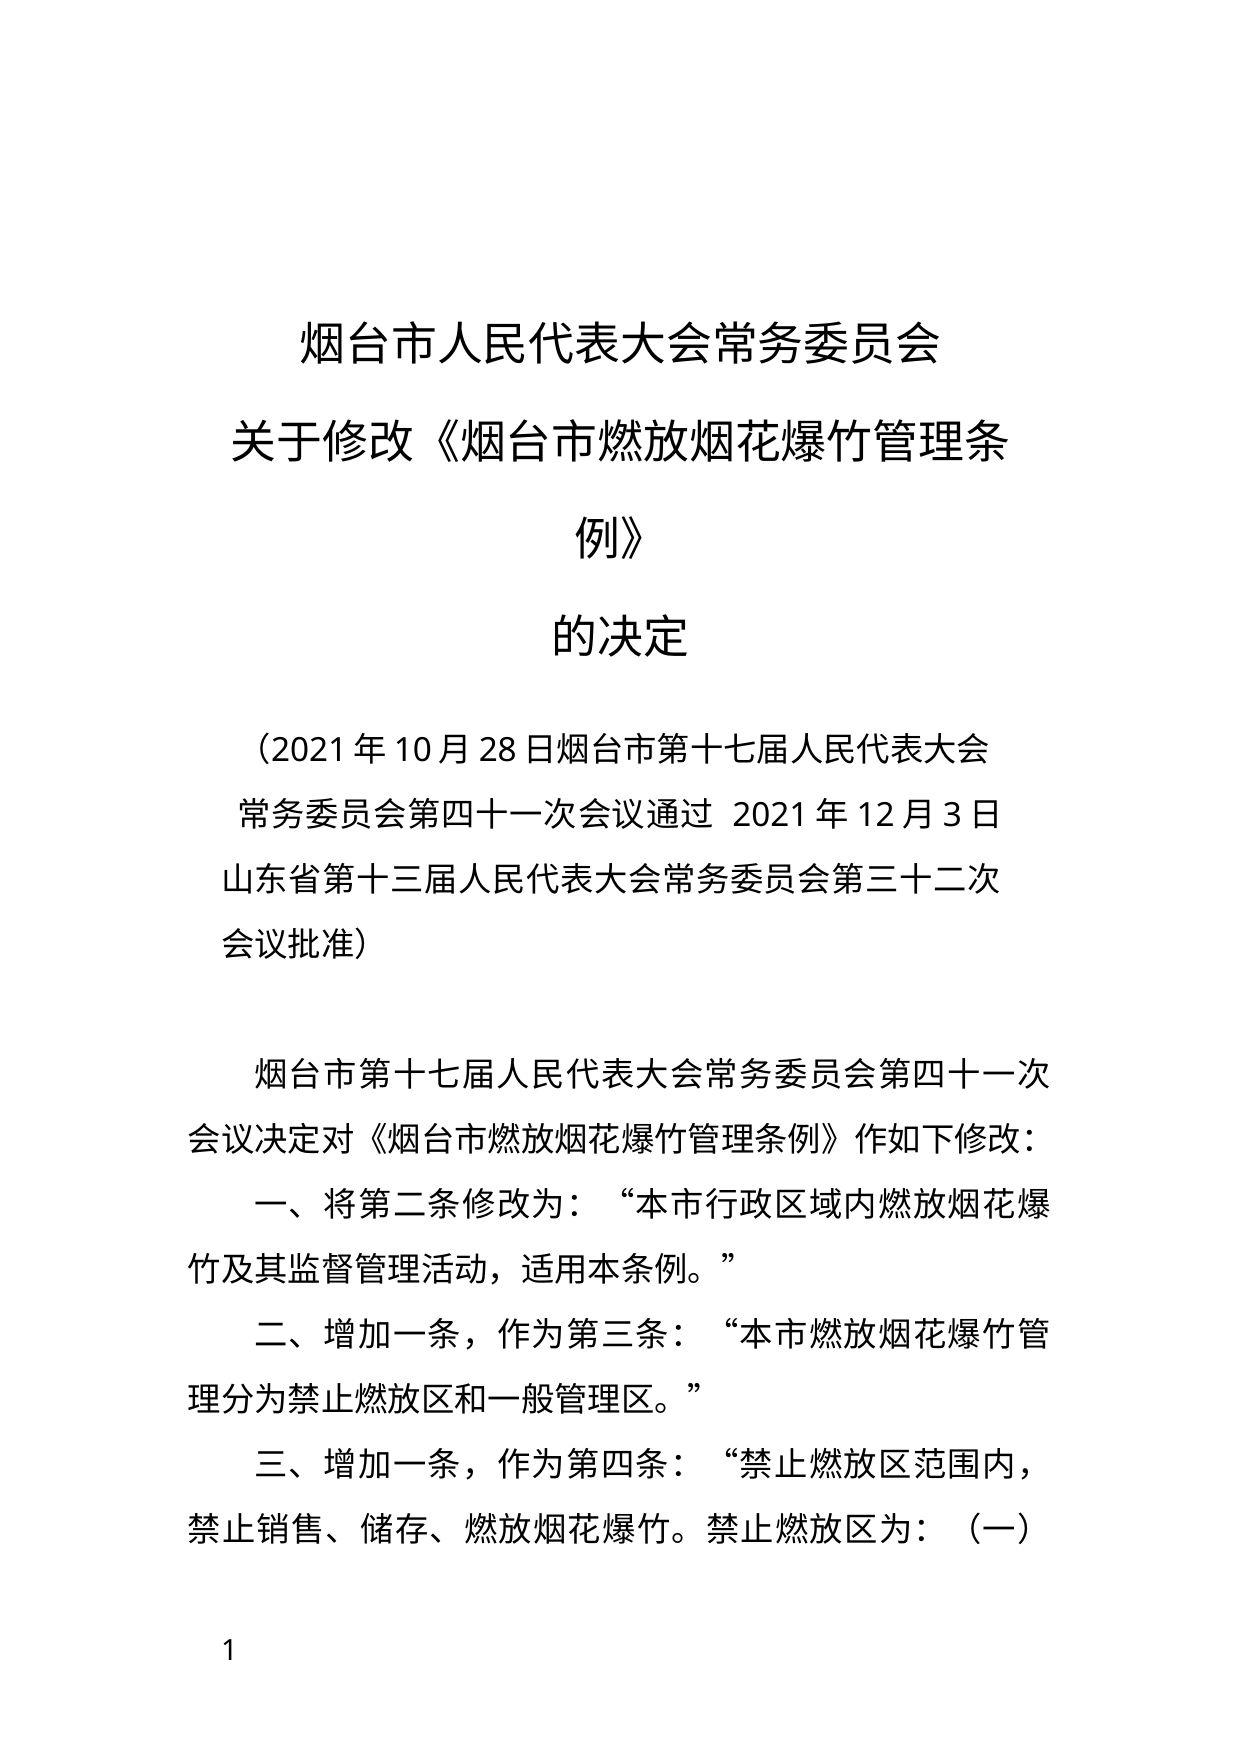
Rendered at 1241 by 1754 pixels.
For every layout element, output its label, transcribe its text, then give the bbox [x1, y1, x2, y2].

text 关于修改《烟台市燃放烟花爆竹管理条例》 [187, 389, 1053, 584]
text 二、增加一条，作为第三条：“本市燃放烟花爆竹管理分为禁止燃放区和一般管理区。” [187, 1299, 1053, 1429]
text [187, 1429, 1053, 1559]
text 一、将第二条修改为：“本市行政区域内燃放烟花爆竹及其监督管理活动，适用本条例。” [187, 1169, 1053, 1299]
text 的决定 [187, 584, 1053, 682]
text 烟台市人民代表大会常务委员会 [187, 292, 1053, 389]
text 常务委员会第四十一次会议通过 2021年12月3日山东省第十三届人民代表大会常务委员会第三十二次会议批准） [221, 779, 1003, 974]
text （2021年10月28日烟台市第十七届人民代表大会 [187, 714, 1003, 779]
text 烟台市第十七届人民代表大会常务委员会第四十一次会议决定对《烟台市燃放烟花爆竹管理条例》作如下修改： [187, 1039, 1053, 1169]
